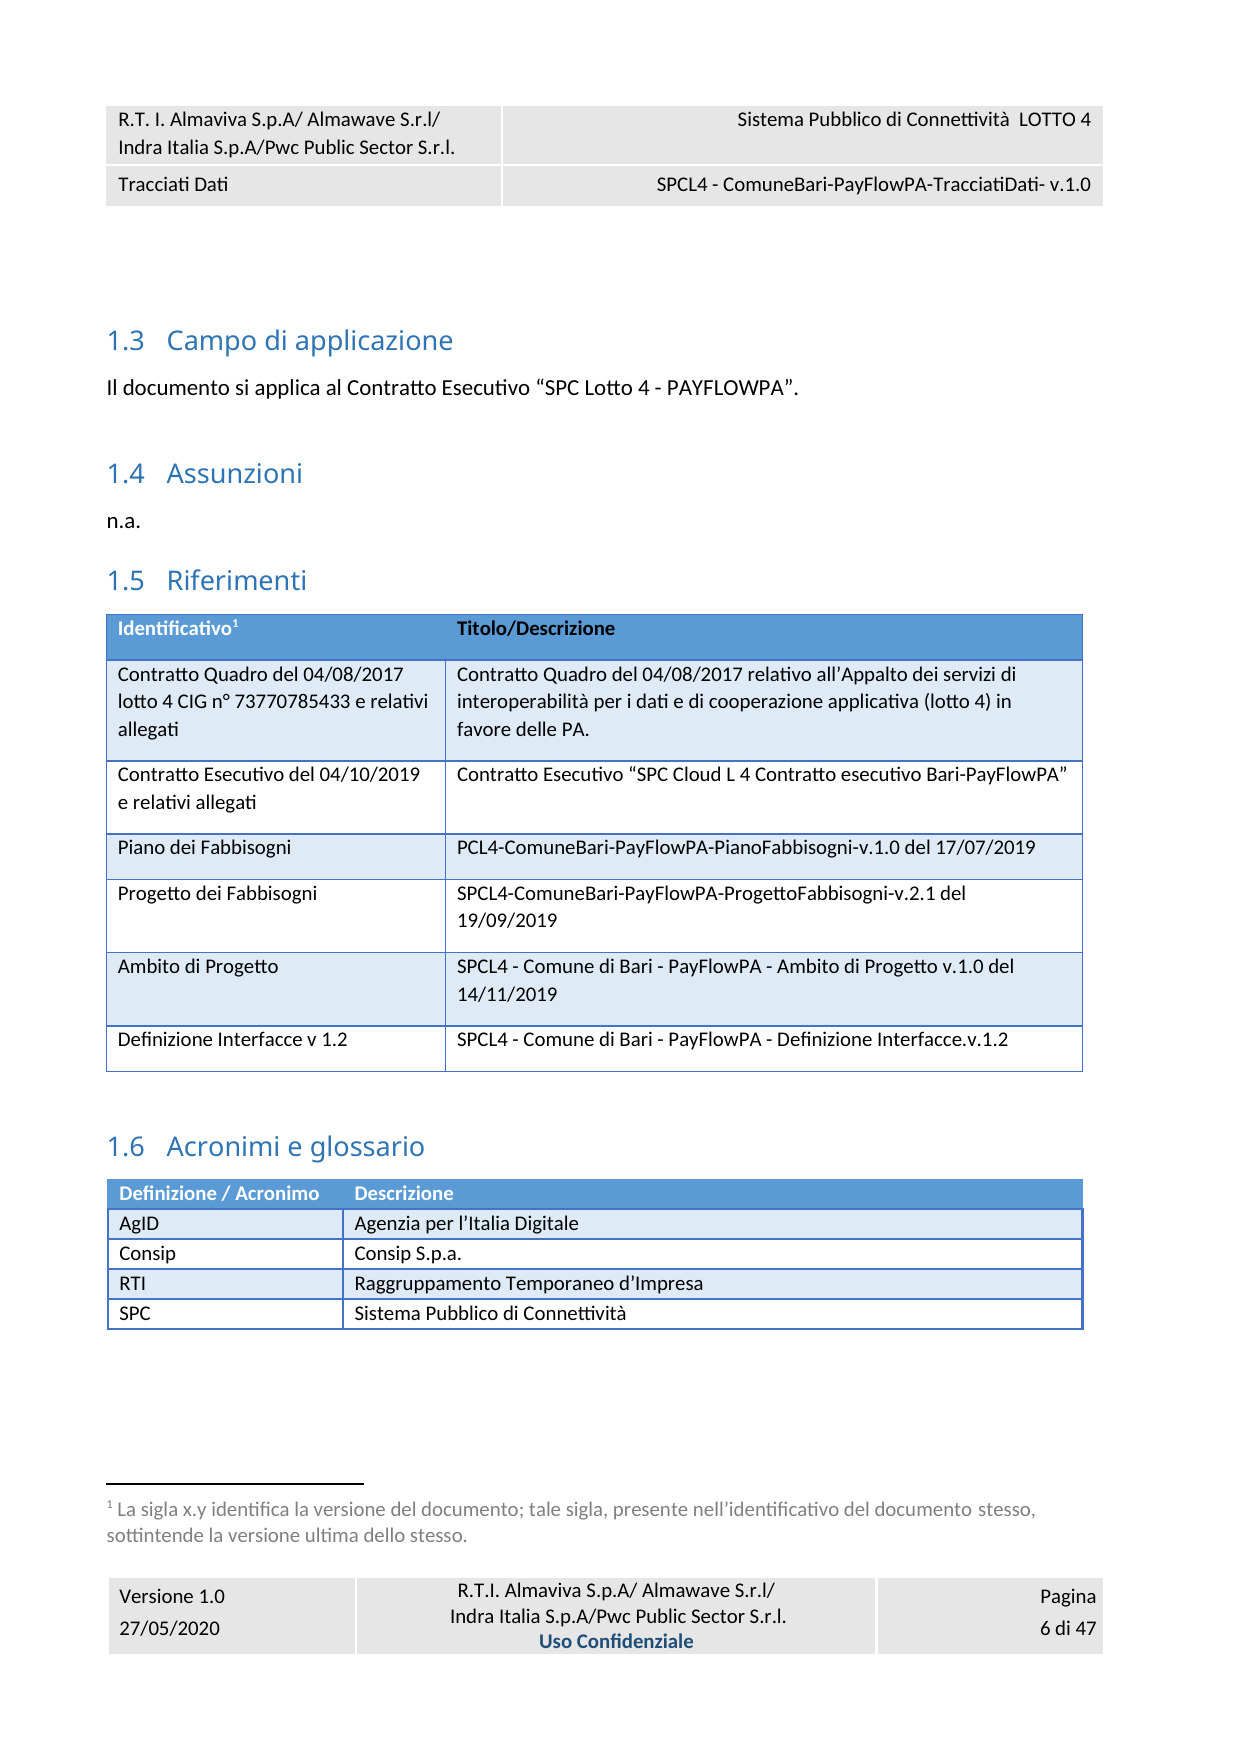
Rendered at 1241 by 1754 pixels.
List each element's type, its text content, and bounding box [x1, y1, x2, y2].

table_cell Consip S.p.a. [344, 1240, 1081, 1268]
text n.a. [106, 507, 1134, 535]
table_cell SPCL4 - Comune di Bari - PayFlowPA - Ambito di Progetto v.1.0 del 14/11/2019 [446, 953, 1082, 1025]
table_cell Raggruppamento Temporaneo d’Impresa [344, 1270, 1081, 1298]
table_header Descrizione [344, 1180, 1082, 1208]
table_cell Contratto Esecutivo “SPC Cloud L 4 Contratto esecutivo Bari-PayFlowPA” [446, 762, 1082, 833]
table_cell Contratto Esecutivo del 04/10/2019 e relativi allegati [107, 762, 445, 833]
subtitle Riferimenti [106, 562, 1134, 599]
subtitle Assunzioni [106, 454, 1134, 491]
text Il documento si applica al Contratto Esecutivo “SPC Lotto 4 - PAYFLOWPA”. [106, 373, 1134, 401]
table_cell Contratto Quadro del 04/08/2017 lotto 4 CIG n° 73770785433 e relativi allegati [107, 661, 445, 760]
table_cell RTI [109, 1270, 342, 1298]
table_cell PCL4-ComuneBari-PayFlowPA-PianoFabbisogni-v.1.0 del 17/07/2019 [446, 835, 1082, 879]
subtitle Acronimi e glossario [106, 1127, 1134, 1164]
subtitle Campo di applicazione [106, 321, 1134, 358]
table_cell Definizione Interfacce v 1.2 [107, 1027, 445, 1071]
table_cell Sistema Pubblico di Connettività [344, 1300, 1081, 1328]
table_cell SPCL4 - Comune di Bari - PayFlowPA - Definizione Interfacce.v.1.2 [446, 1027, 1082, 1071]
table_cell Piano dei Fabbisogni [107, 835, 445, 879]
table_cell Contratto Quadro del 04/08/2017 relativo all’Appalto dei servizi di interoperabilità per i dati e di cooperazione applicativa (lotto 4) in favore delle PA. [446, 661, 1082, 760]
table_cell SPC [109, 1300, 342, 1328]
table_header Identificativo [107, 615, 445, 659]
table_header Definizione / Acronimo [108, 1180, 343, 1208]
table_cell Ambito di Progetto [107, 953, 445, 1025]
table_cell Agenzia per l’Italia Digitale [344, 1210, 1081, 1238]
table_cell Progetto dei Fabbisogni [107, 880, 445, 952]
table_header Titolo/Descrizione [446, 615, 1082, 659]
table_cell Consip [109, 1240, 342, 1268]
table_cell SPCL4-ComuneBari-PayFlowPA-ProgettoFabbisogni-v.2.1 del 19/09/2019 [446, 880, 1082, 952]
table_cell AgID [109, 1210, 342, 1238]
